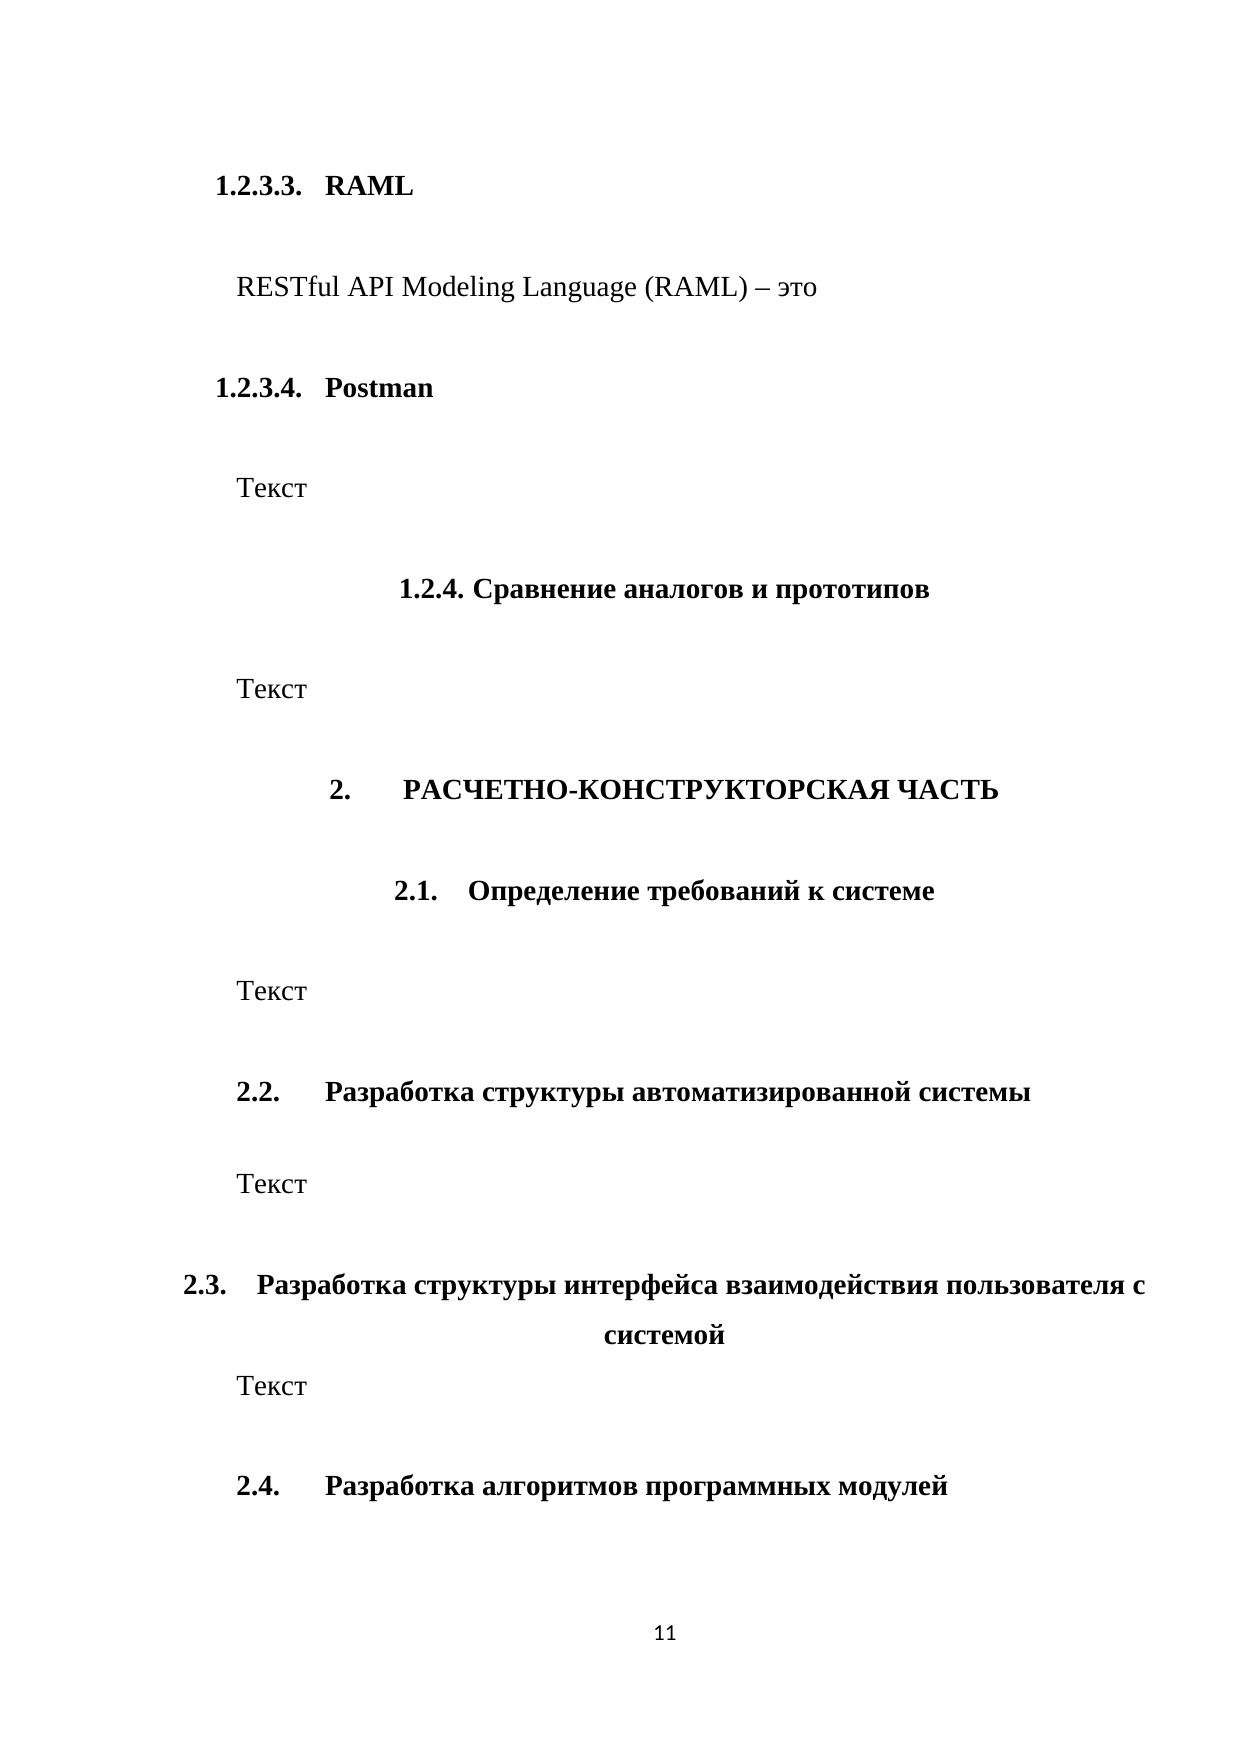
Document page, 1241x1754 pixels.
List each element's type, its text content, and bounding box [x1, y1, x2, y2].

text Текст [177, 470, 1152, 504]
text RESTful API Modeling Language (RAML) – это [177, 269, 1152, 303]
text Текст [177, 1368, 1152, 1401]
subtitle РАСЧЕТНО-КОНСТРУКТОРСКАЯ ЧАСТЬ [177, 772, 1152, 806]
text Текст [177, 672, 1152, 705]
subtitle Postman [215, 370, 1152, 403]
subtitle RAML [215, 168, 1152, 202]
text Текст [177, 973, 1152, 1007]
subtitle Разработка алгоритмов программных модулей [177, 1468, 1152, 1502]
subtitle Определение требований к системе [177, 873, 1152, 906]
subtitle Сравнение аналогов и прототипов [177, 571, 1152, 604]
text Текст [177, 1166, 1152, 1200]
subtitle Разработка структуры интерфейса взаимодействия пользователя с системой [177, 1267, 1152, 1351]
subtitle Разработка структуры автоматизированной системы [177, 1074, 1152, 1108]
